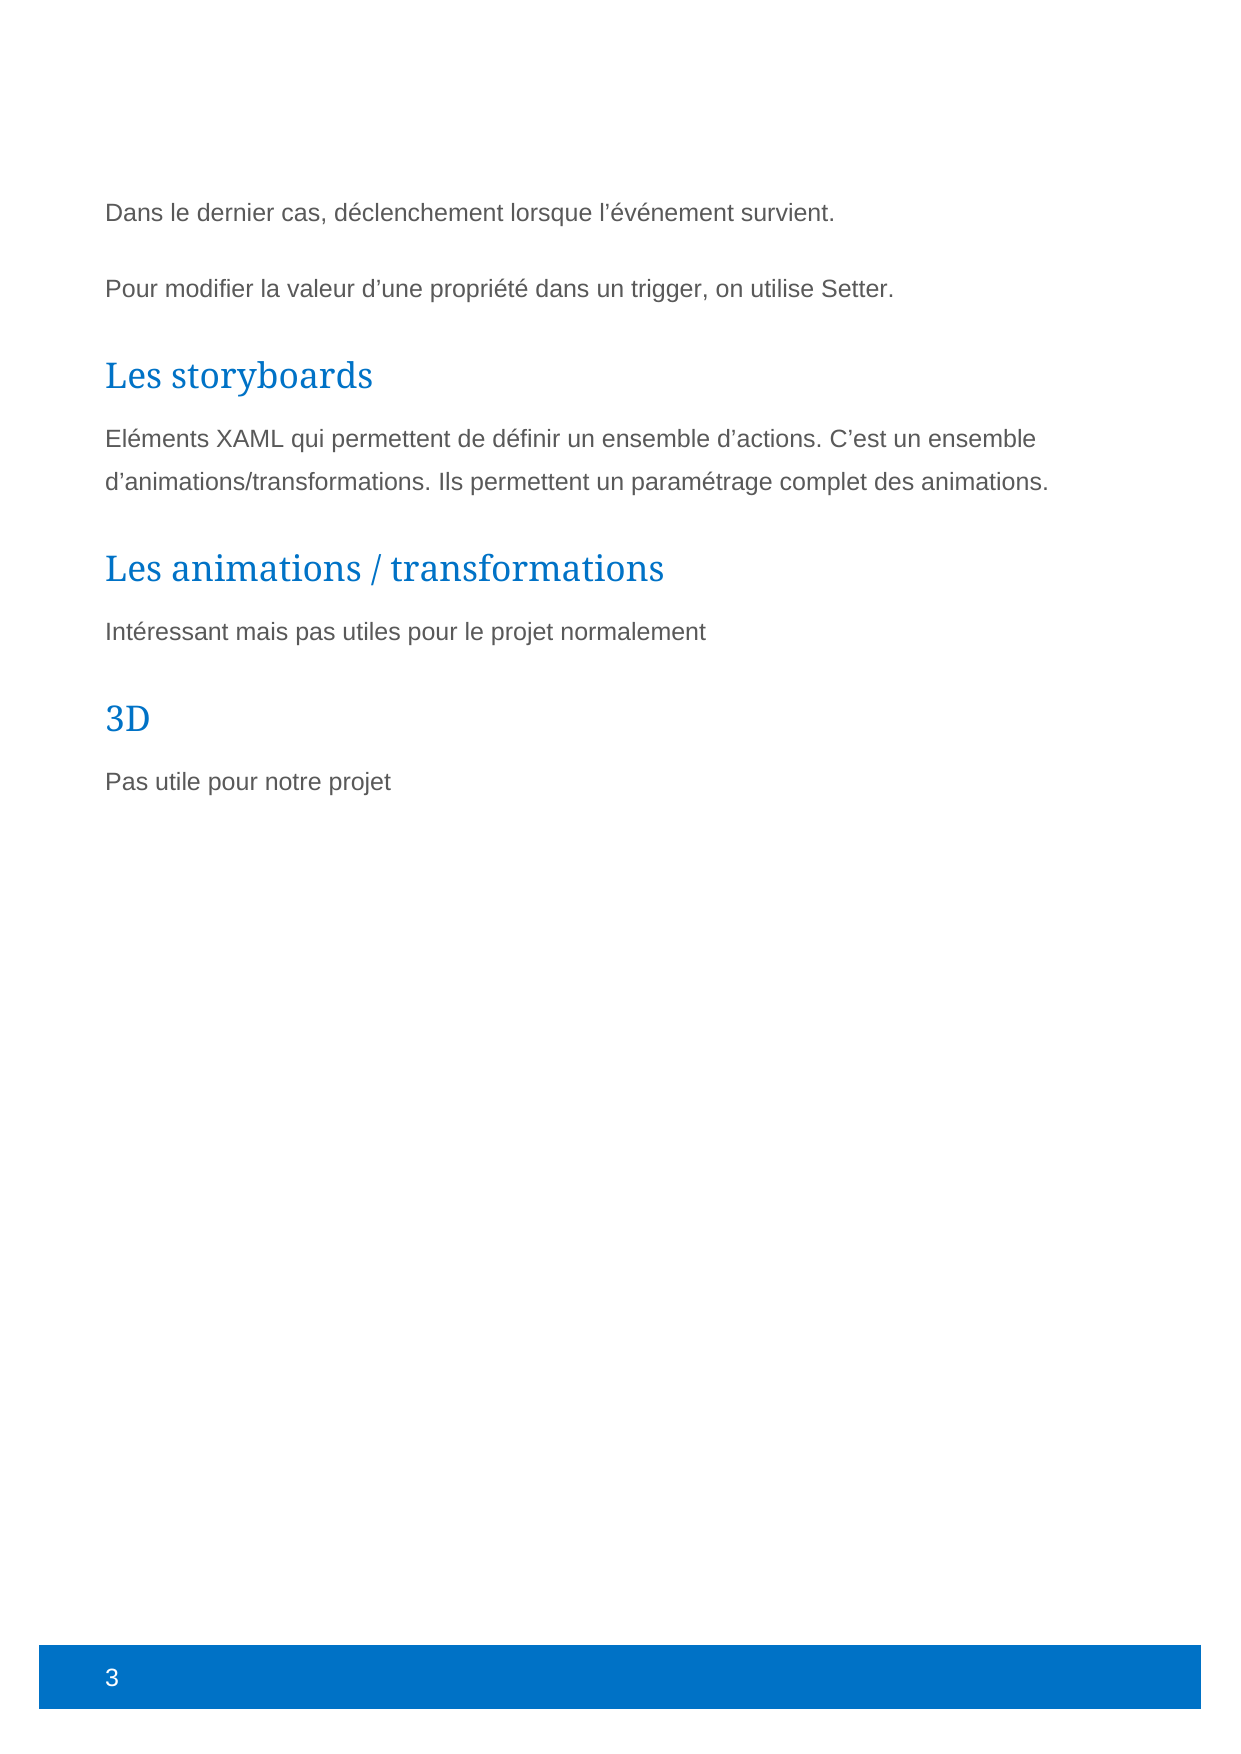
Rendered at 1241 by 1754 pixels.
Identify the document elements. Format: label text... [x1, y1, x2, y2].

subtitle Les animations / transformations [105, 544, 1135, 592]
text Pas utile pour notre projet [105, 767, 1135, 795]
text Eléments XAML qui permettent de définir un ensemble d’actions. C’est un ensemble d’animations/transformations. Ils permettent un paramétrage complet des animations. [105, 424, 1135, 496]
subtitle Les storyboards [105, 351, 1135, 399]
subtitle 3D [105, 693, 1135, 742]
text Pour modifier la valeur d’une propriété dans un trigger, on utilise Setter. [105, 274, 1135, 303]
text Intéressant mais pas utiles pour le projet normalement [105, 617, 1135, 646]
text Dans le dernier cas, déclenchement lorsque l’événement survient. [105, 198, 1135, 227]
